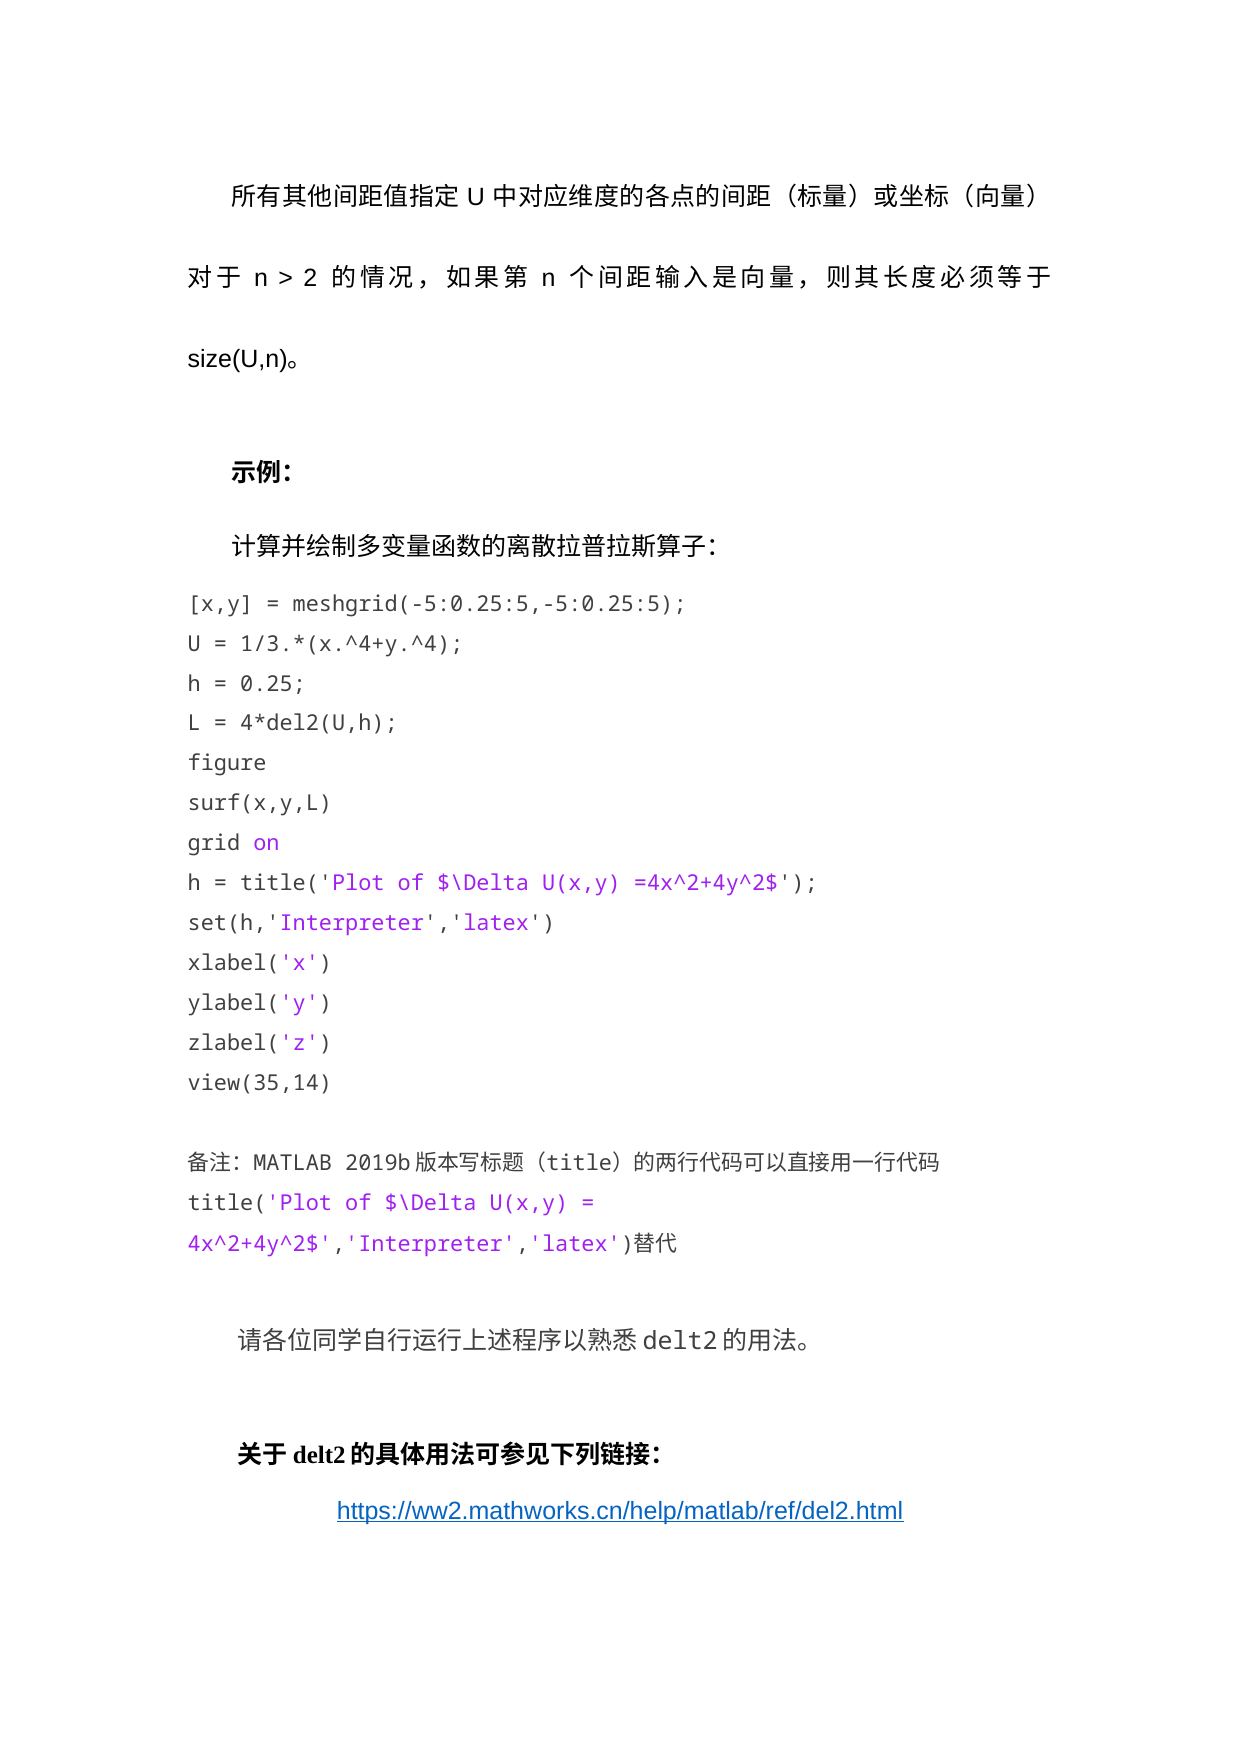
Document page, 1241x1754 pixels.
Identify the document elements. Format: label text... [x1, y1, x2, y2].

text 请各位同学自行运行上述程序以熟悉delt2的用法。 [187, 1306, 1053, 1371]
text https://ww2.mathworks.cn/help/matlab/ref/del2.html [187, 1494, 1053, 1527]
text view(35,14) [187, 1065, 1053, 1098]
text 示例： [187, 438, 1053, 503]
text 备注：MATLAB 2019b版本写标题（title）的两行代码可以直接用一行代码title('Plot of $\Delta U(x,y) = 4x^2+4y^2$','Interpreter','latex')替代 [187, 1145, 1053, 1259]
text U = 1/3.*(x.^4+y.^4); [187, 626, 1053, 659]
text h = 0.25; [187, 666, 1053, 699]
text 计算并绘制多变量函数的离散拉普拉斯算子： [187, 512, 1053, 577]
text figure [187, 746, 1053, 778]
text 所有其他间距值指定 U 中对应维度的各点的间距（标量）或坐标（向量）。对于 n > 2 的情况，如果第 n 个间距输入是向量，则其长度必须等于 size(U,n)。 [187, 162, 1053, 389]
text L = 4*del2(U,h); [187, 706, 1053, 738]
text surf(x,y,L) [187, 786, 1053, 818]
text xlabel('x') [187, 945, 1053, 978]
text [x,y] = meshgrid(-5:0.25:5,-5:0.25:5); [187, 586, 1053, 619]
text set(h,'Interpreter','latex') [187, 906, 1053, 938]
text zlabel('z') [187, 1025, 1053, 1058]
text h = title('Plot of $\Delta U(x,y) =4x^2+4y^2$'); [187, 866, 1053, 898]
text grid on [187, 826, 1053, 858]
text ylabel('y') [187, 985, 1053, 1018]
text 关于delt2的具体用法可参见下列链接： [187, 1420, 1053, 1485]
